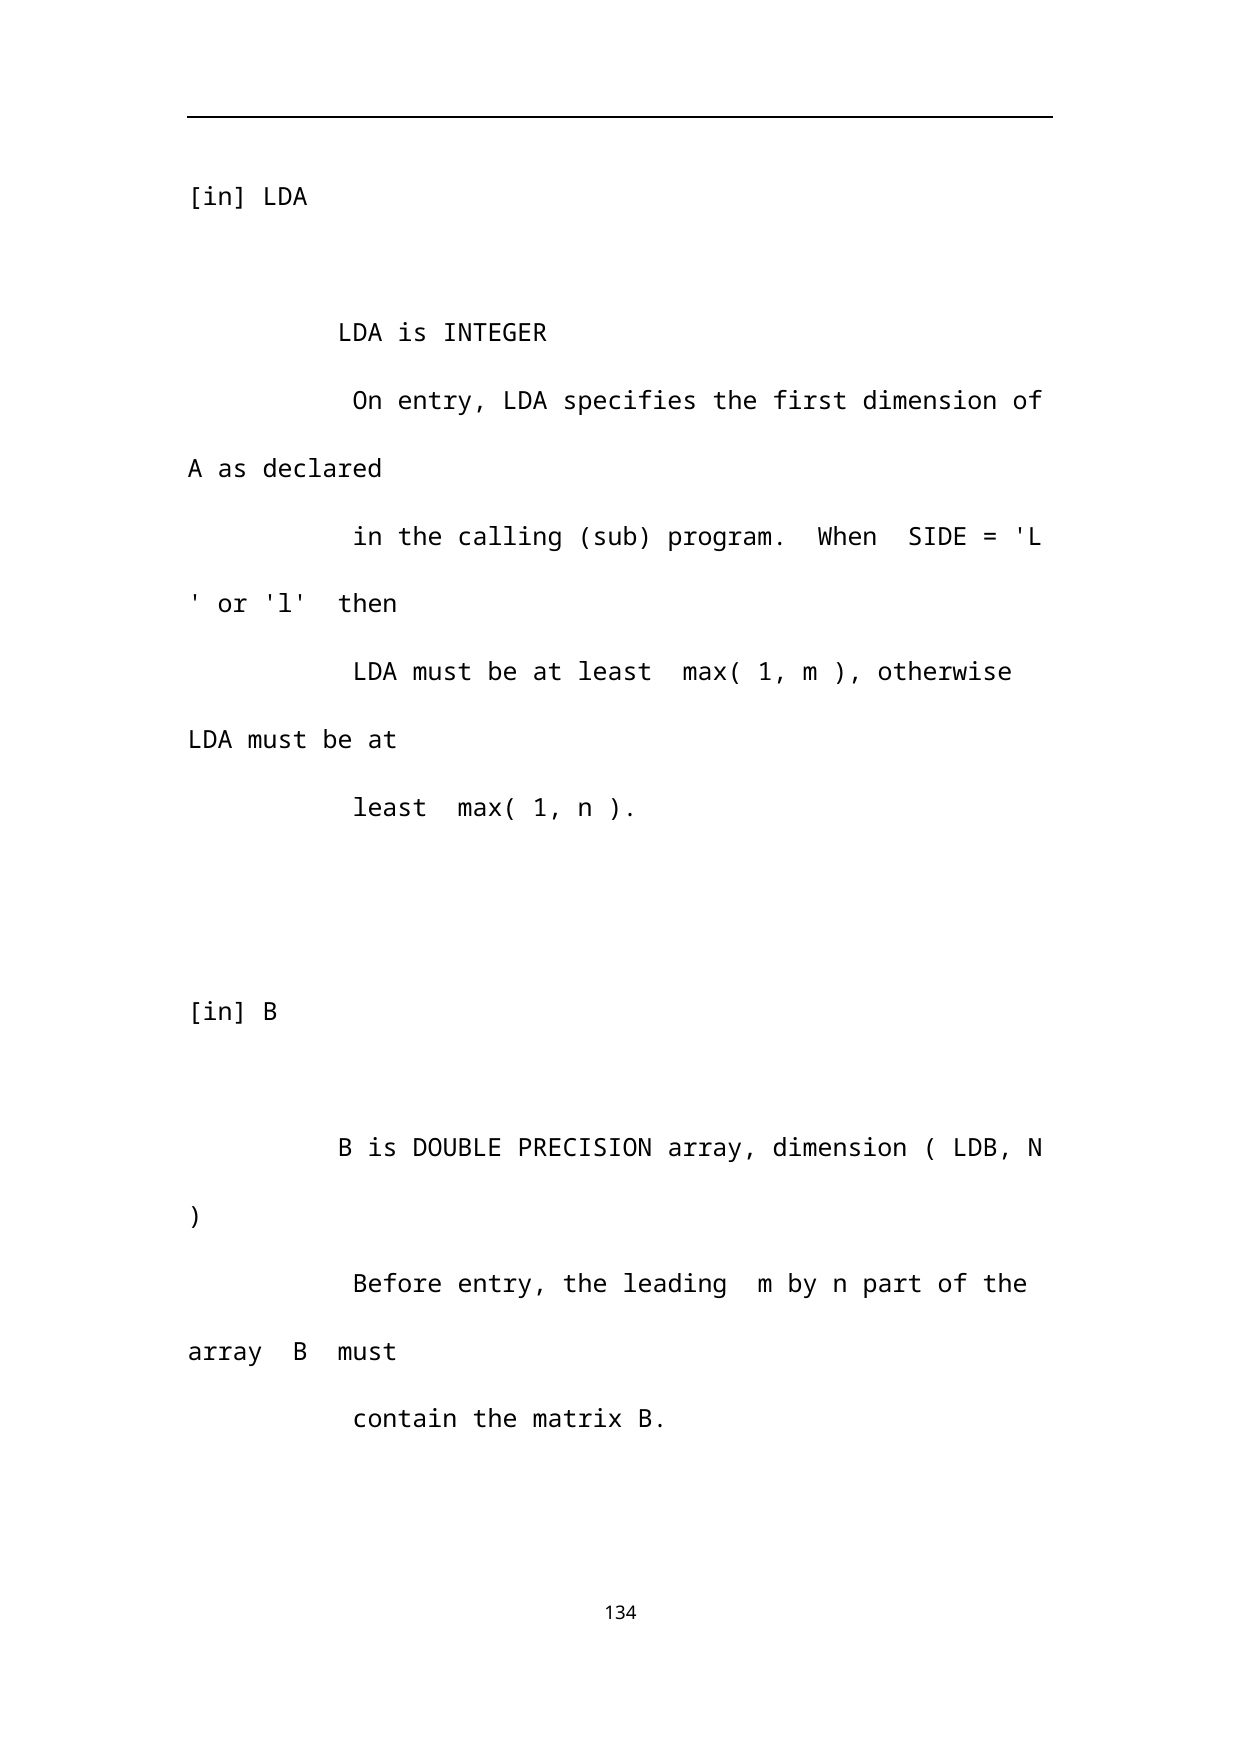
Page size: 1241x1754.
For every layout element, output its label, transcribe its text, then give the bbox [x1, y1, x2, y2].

text [in] B [187, 977, 1053, 1044]
text contain the matrix B. [187, 1384, 1053, 1452]
text in the calling (sub) program. When SIDE = 'L' or 'l' then [187, 501, 1053, 637]
text LDA must be at least max( 1, m ), otherwise LDA must be at [187, 637, 1053, 773]
text LDA is INTEGER [187, 297, 1053, 365]
text On entry, LDA specifies the first dimension of A as declared [187, 365, 1053, 501]
text [in] LDA [187, 162, 1053, 229]
text least max( 1, n ). [187, 773, 1053, 841]
text B is DOUBLE PRECISION array, dimension ( LDB, N ) [187, 1112, 1053, 1248]
text Before entry, the leading m by n part of the array B must [187, 1248, 1053, 1384]
